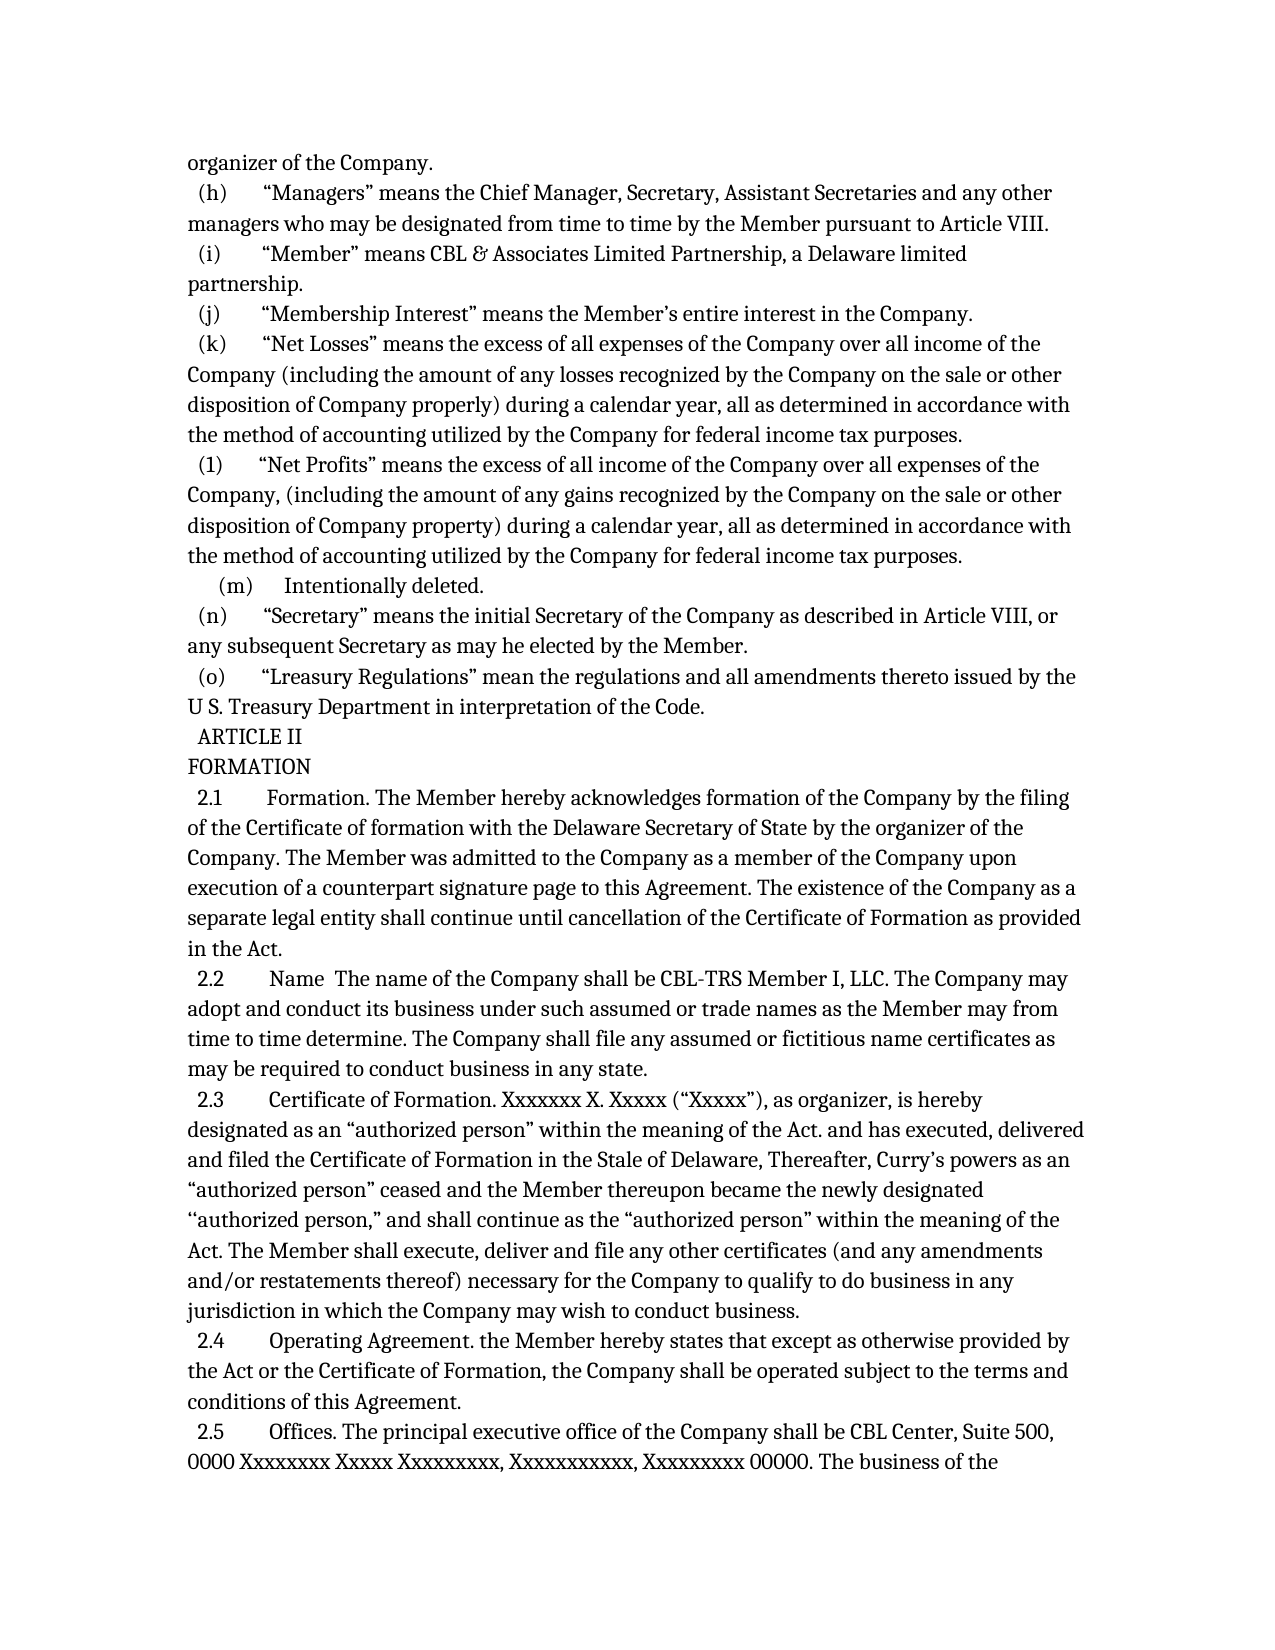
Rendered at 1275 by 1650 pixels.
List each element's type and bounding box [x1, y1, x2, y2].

text [187, 150, 1087, 1475]
